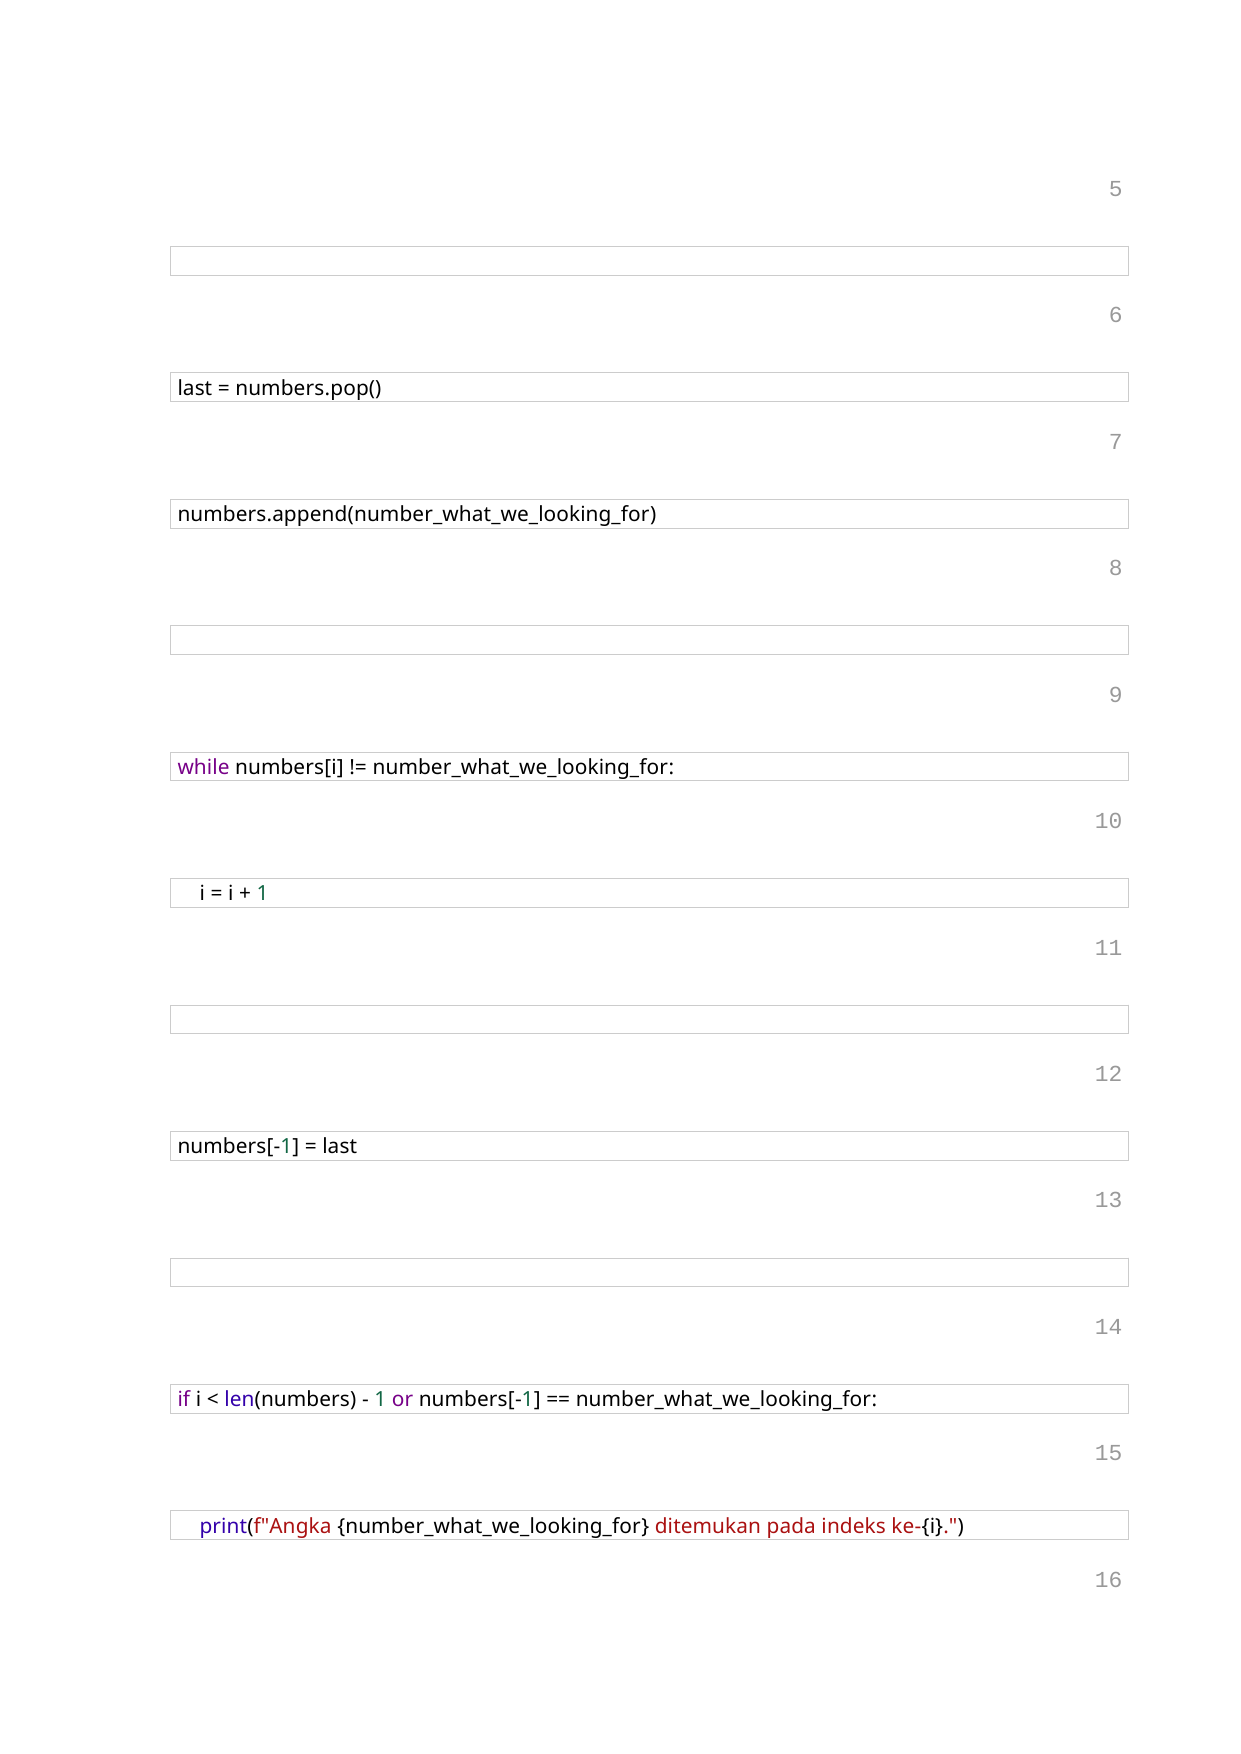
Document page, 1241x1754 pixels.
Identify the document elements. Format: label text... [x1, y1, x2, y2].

text ​ [171, 1259, 1128, 1286]
text 5 [177, 177, 1122, 203]
text 8 [177, 557, 1122, 582]
text ​ [171, 626, 1128, 654]
text while numbers[i] != number_what_we_looking_for: [171, 753, 1128, 780]
text last = numbers.pop() [171, 373, 1128, 401]
text 14 [177, 1315, 1122, 1341]
text 9 [177, 683, 1122, 709]
text print(f"Angka {number_what_we_looking_for} ditemukan pada indeks ke-{i}.") [171, 1511, 1128, 1539]
text 16 [177, 1568, 1122, 1594]
text numbers.append(number_what_we_looking_for) [171, 500, 1128, 528]
text 15 [177, 1442, 1122, 1468]
text ​ [171, 247, 1128, 275]
text 12 [177, 1062, 1122, 1088]
text if i < len(numbers) - 1 or numbers[-1] == number_what_we_looking_for: [171, 1385, 1128, 1413]
text numbers[-1] = last [171, 1132, 1128, 1160]
text 6 [177, 304, 1122, 329]
text i = i + 1 [171, 879, 1128, 907]
text 7 [177, 430, 1122, 456]
text 11 [177, 936, 1122, 962]
text 13 [177, 1189, 1122, 1215]
text 10 [177, 809, 1122, 835]
text ​ [171, 1006, 1128, 1033]
